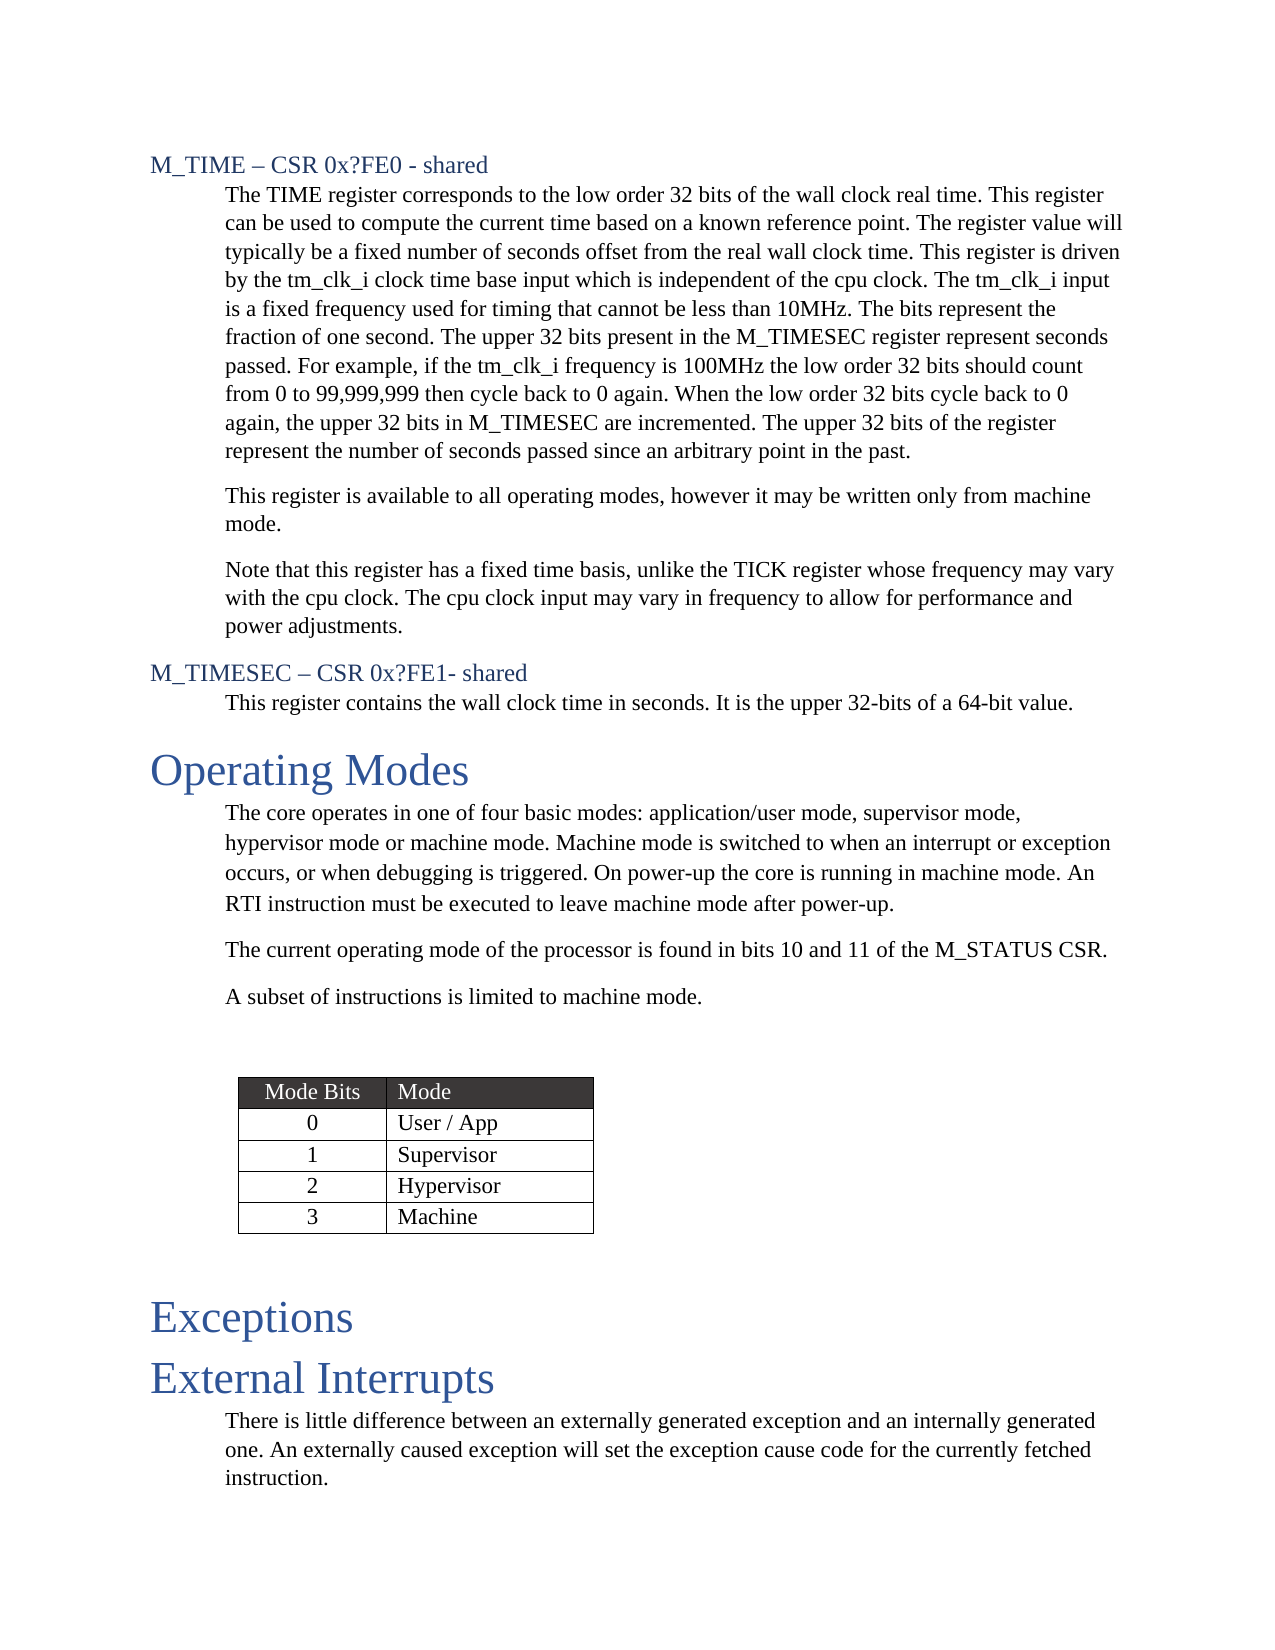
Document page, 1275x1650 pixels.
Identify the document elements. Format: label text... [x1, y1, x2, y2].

text The current operating mode of the processor is found in bits 10 and 11 of the M_STATUS CSR. [225, 936, 1125, 963]
table_cell User / App [387, 1109, 593, 1139]
table_header Mode Bits [239, 1078, 386, 1108]
table_cell 3 [239, 1203, 386, 1233]
text The core operates in one of four basic modes: application/user mode, supervisor mode, hypervisor mode or machine mode. Machine mode is switched to when an interrupt or exception occurs, or when debugging is triggered. On power-up the core is running in machine mode. An RTI instruction must be executed to leave machine mode after power-up. [225, 799, 1125, 916]
table_cell 1 [239, 1141, 386, 1171]
table_cell 0 [239, 1109, 386, 1139]
subtitle Operating Modes [150, 742, 1125, 795]
table_cell Machine [387, 1203, 593, 1233]
table_cell 2 [239, 1172, 386, 1202]
text M_TIME – CSR 0x?FE0 - shared [150, 150, 1125, 179]
text A subset of instructions is limited to machine mode. [225, 983, 1125, 1010]
subtitle Exceptions [150, 1289, 1125, 1342]
table_cell Supervisor [387, 1141, 593, 1171]
text M_TIMESEC – CSR 0x?FE1- shared [150, 658, 1125, 686]
text Note that this register has a fixed time basis, unlike the TICK register whose frequency may vary with the cpu clock. The cpu clock input may vary in frequency to allow for performance and power adjustments. [225, 556, 1125, 639]
table_cell Hypervisor [387, 1172, 593, 1202]
table_header Mode [387, 1078, 593, 1108]
subtitle External Interrupts [150, 1351, 1125, 1403]
text This register is available to all operating modes, however it may be written only from machine mode. [225, 482, 1125, 537]
text This register contains the wall clock time in seconds. It is the upper 32-bits of a 64-bit value. [225, 689, 1125, 715]
text There is little difference between an externally generated exception and an internally generated one. An externally caused exception will set the exception cause code for the currently fetched instruction. [225, 1407, 1125, 1491]
